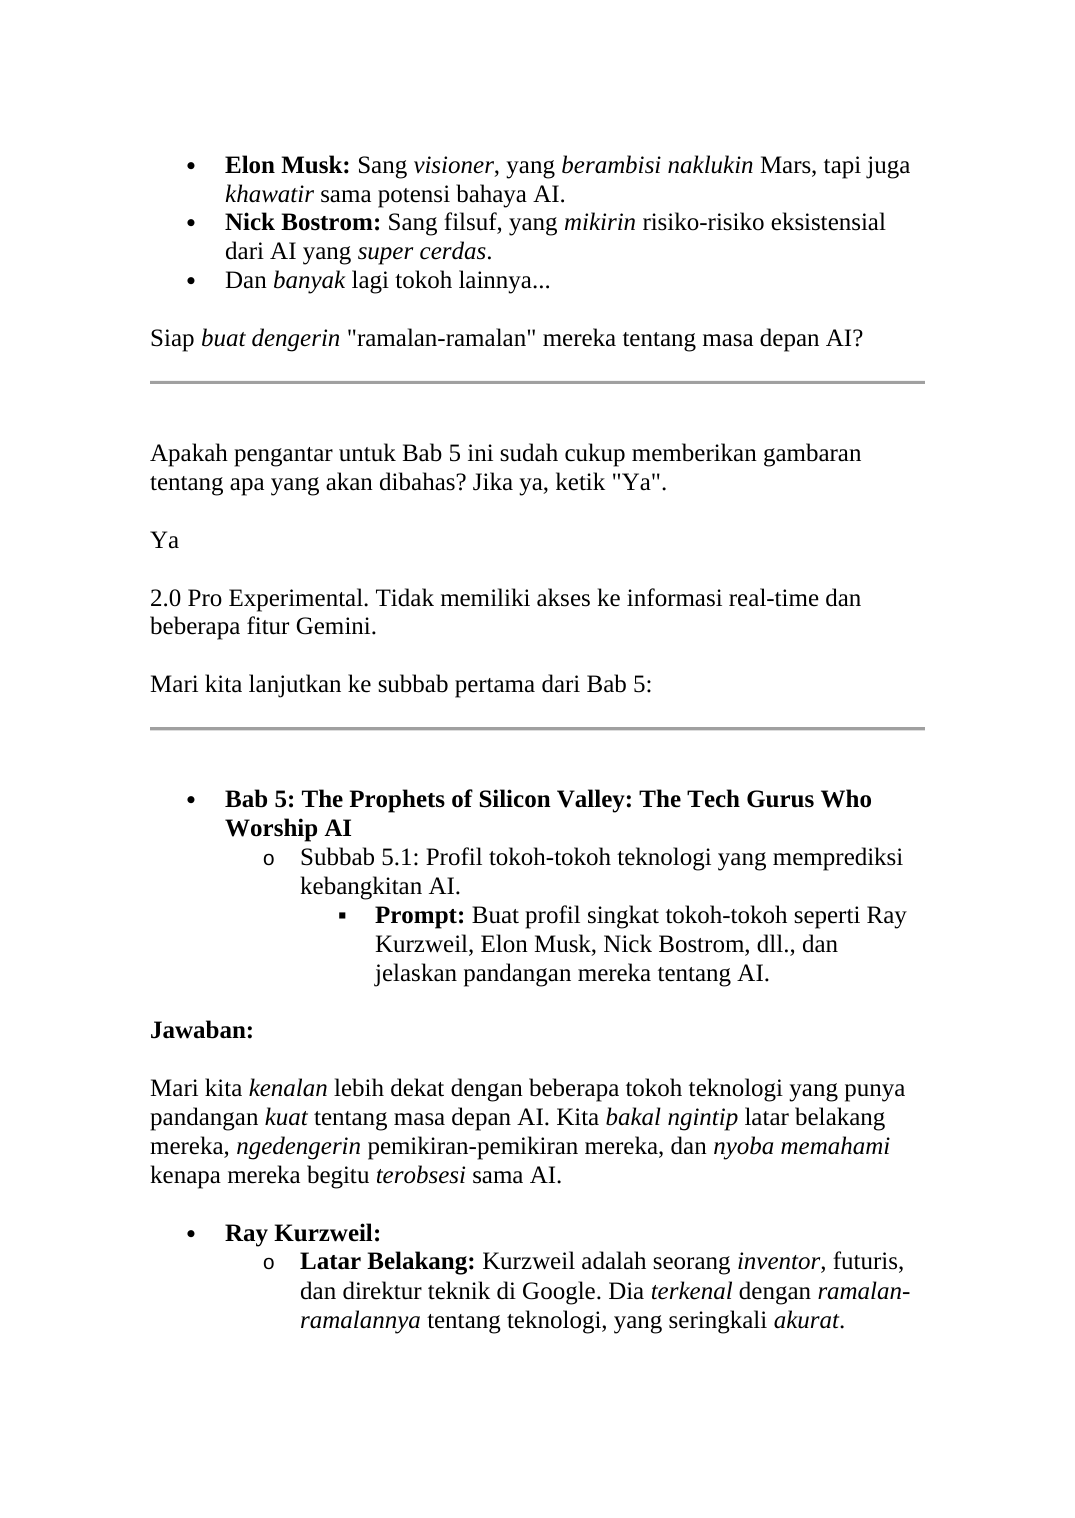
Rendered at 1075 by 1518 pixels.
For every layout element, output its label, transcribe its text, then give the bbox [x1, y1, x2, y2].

list Ray Kurzweil: [187, 1218, 925, 1246]
text Mari kita kenalan lebih dekat dengan beberapa tokoh teknologi yang punya pandangan kuat tentang masa depan AI. Kita bakal ngintip latar belakang mereka, ngedengerin pemikiran-pemikiran mereka, dan nyoba memahami kenapa mereka begitu terobsesi sama AI. [150, 1073, 925, 1188]
list Nick Bostrom: Sang filsuf, yang mikirin risiko-risiko eksistensial dari AI yang super cerdas. [187, 207, 925, 265]
text Jawaban: [150, 1016, 925, 1044]
list Elon Musk: Sang visioner, yang berambisi naklukin Mars, tapi juga khawatir sama potensi bahaya AI. [187, 150, 925, 207]
list Subbab 5.1: Profil tokoh-tokoh teknologi yang memprediksi kebangkitan AI. [262, 842, 925, 900]
list Dan banyak lagi tokoh lainnya... [187, 265, 925, 294]
list Prompt: Buat profil singkat tokoh-tokoh seperti Ray Kurzweil, Elon Musk, Nick Bostrom, dll., dan jelaskan pandangan mereka tentang AI. [337, 900, 925, 986]
list Bab 5: The Prophets of Silicon Valley: The Tech Gurus Who Worship AI [187, 784, 925, 842]
text 2.0 Pro Experimental. Tidak memiliki akses ke informasi real-time dan beberapa fitur Gemini. [150, 583, 925, 640]
text Ya [150, 525, 925, 553]
text Mari kita lanjutkan ke subbab pertama dari Bab 5: [150, 669, 925, 698]
text Apakah pengantar untuk Bab 5 ini sudah cukup memberikan gambaran tentang apa yang akan dibahas? Jika ya, ketik "Ya". [150, 438, 925, 496]
list Latar Belakang: Kurzweil adalah seorang inventor, futuris, dan direktur teknik di Google. Dia terkenal dengan ramalan-ramalannya tentang teknologi, yang seringkali akurat. [262, 1246, 925, 1333]
text Siap buat dengerin "ramalan-ramalan" mereka tentang masa depan AI? [150, 323, 925, 352]
